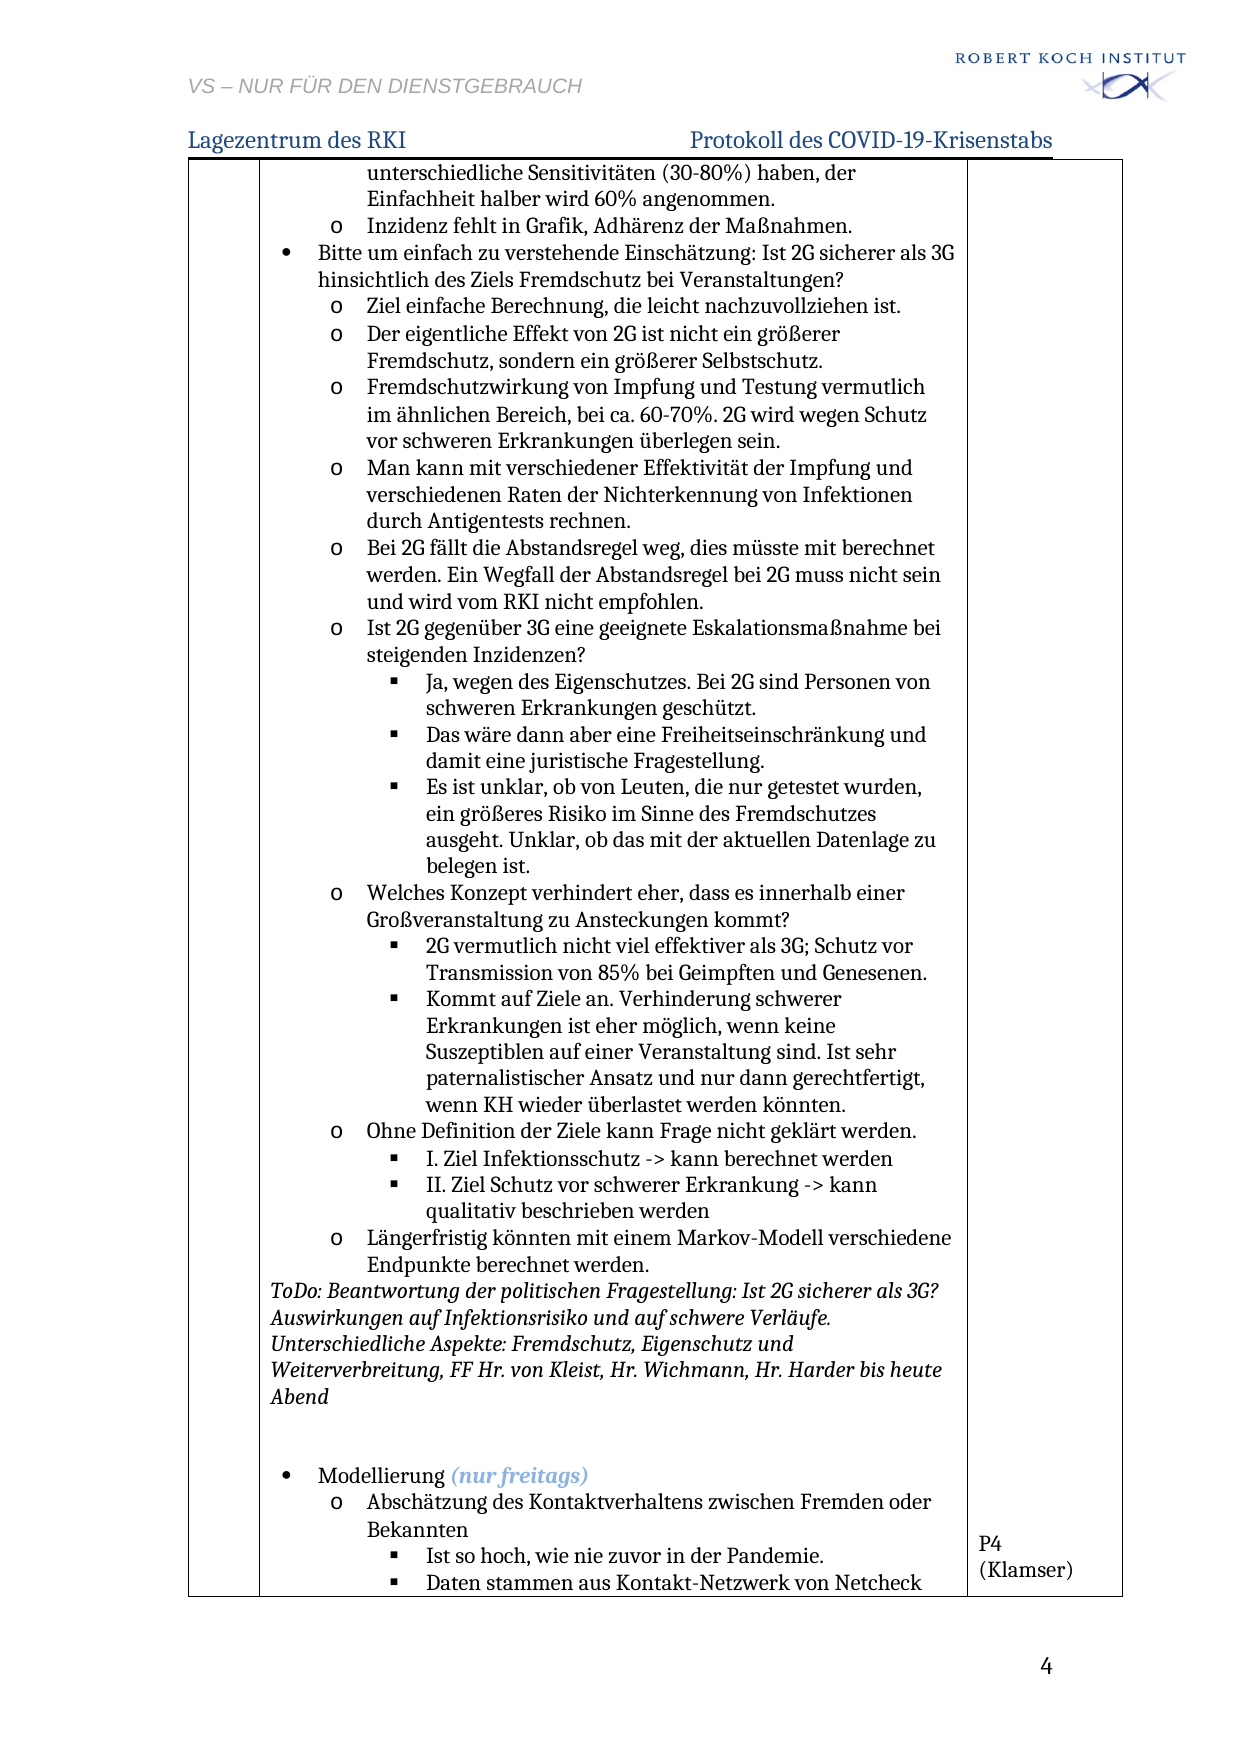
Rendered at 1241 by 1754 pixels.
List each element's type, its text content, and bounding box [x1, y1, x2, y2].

table_cell 1 [189, 160, 259, 1596]
picture [947, 28, 1207, 105]
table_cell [260, 160, 967, 1596]
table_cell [968, 160, 1122, 1596]
